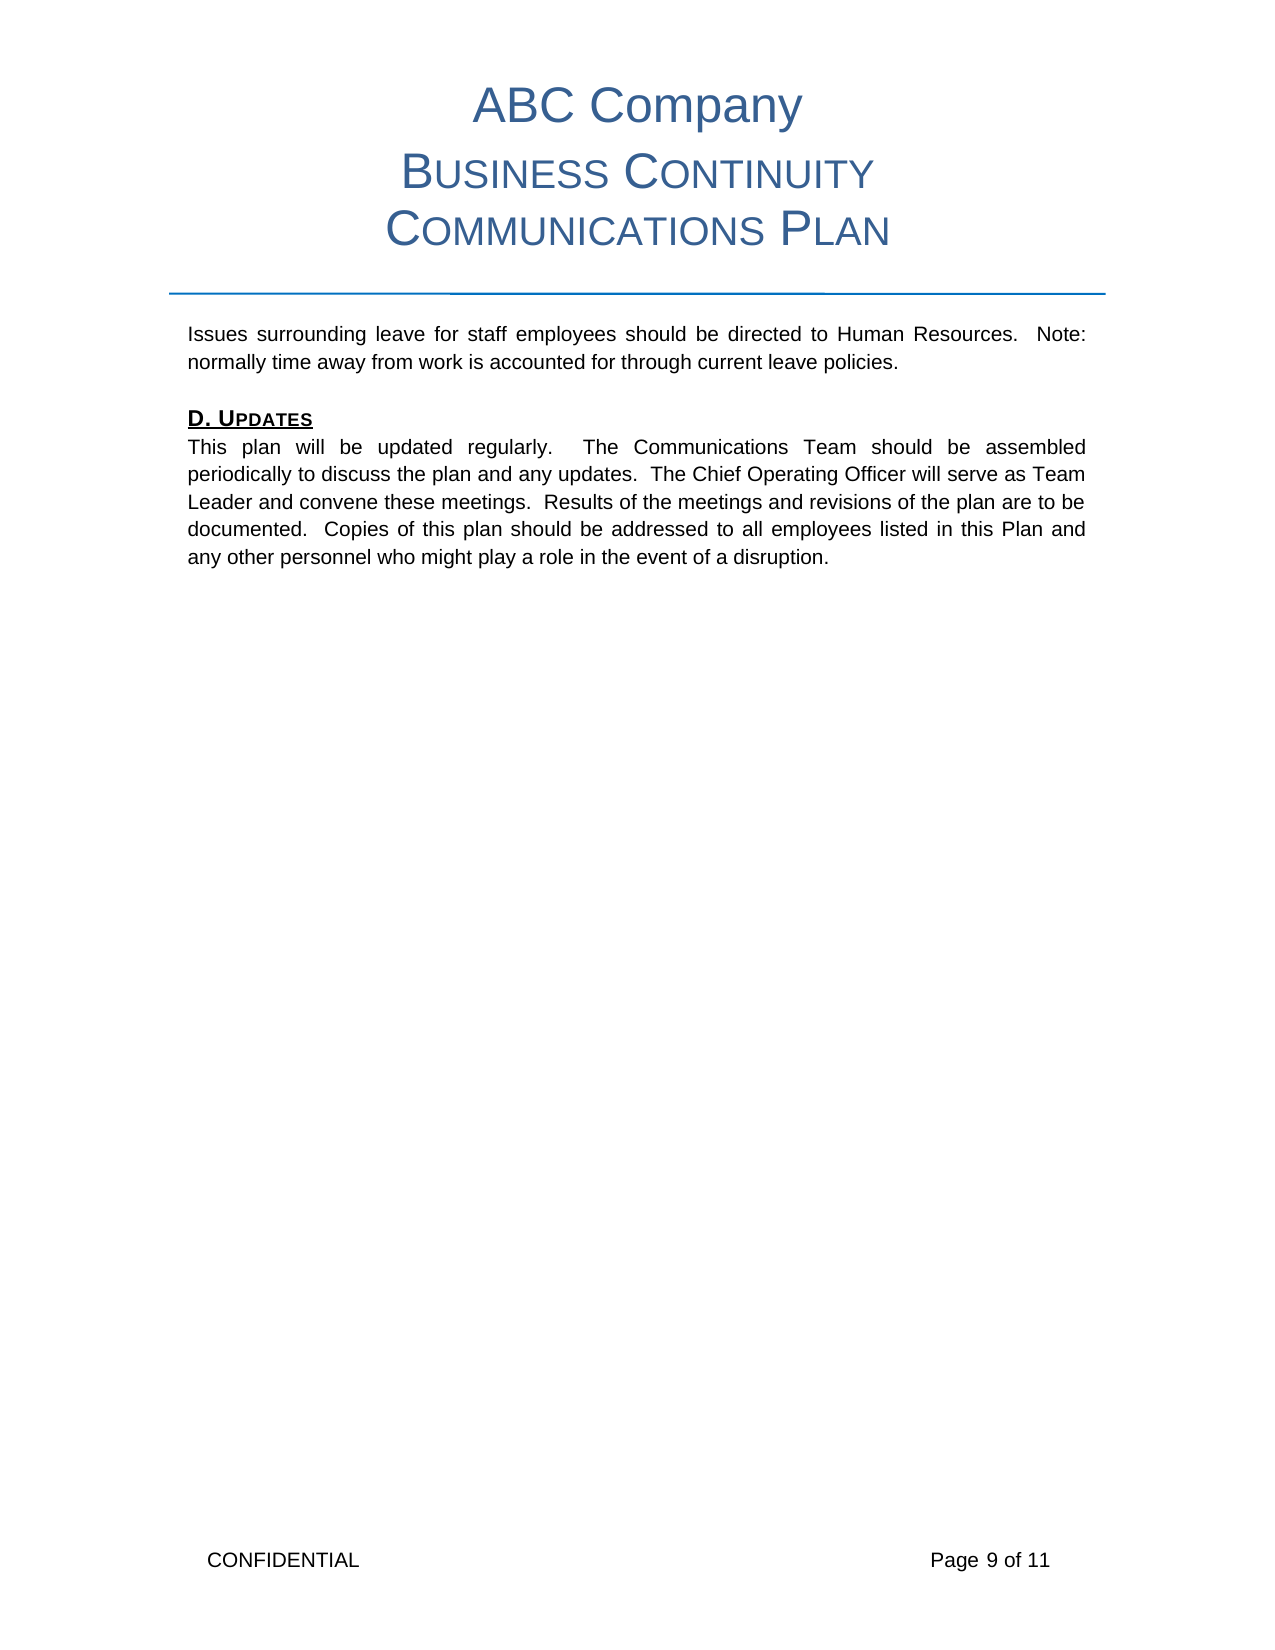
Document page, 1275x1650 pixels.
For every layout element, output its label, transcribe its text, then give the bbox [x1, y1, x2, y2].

text D. Updates [187, 404, 1087, 431]
text Issues surrounding leave for staff employees should be directed to Human Resources. Note: normally time away from work is accounted for through current leave policies. [187, 322, 1087, 373]
text This plan will be updated regularly. The Communications Team should be assembled periodically to discuss the plan and any updates. The Chief Operating Officer will serve as Team Leader and convene these meetings. Results of the meetings and revisions of the plan are to be documented. Copies of this plan should be addressed to all employees listed in this Plan and any other personnel who might play a role in the event of a disruption. [187, 435, 1087, 569]
